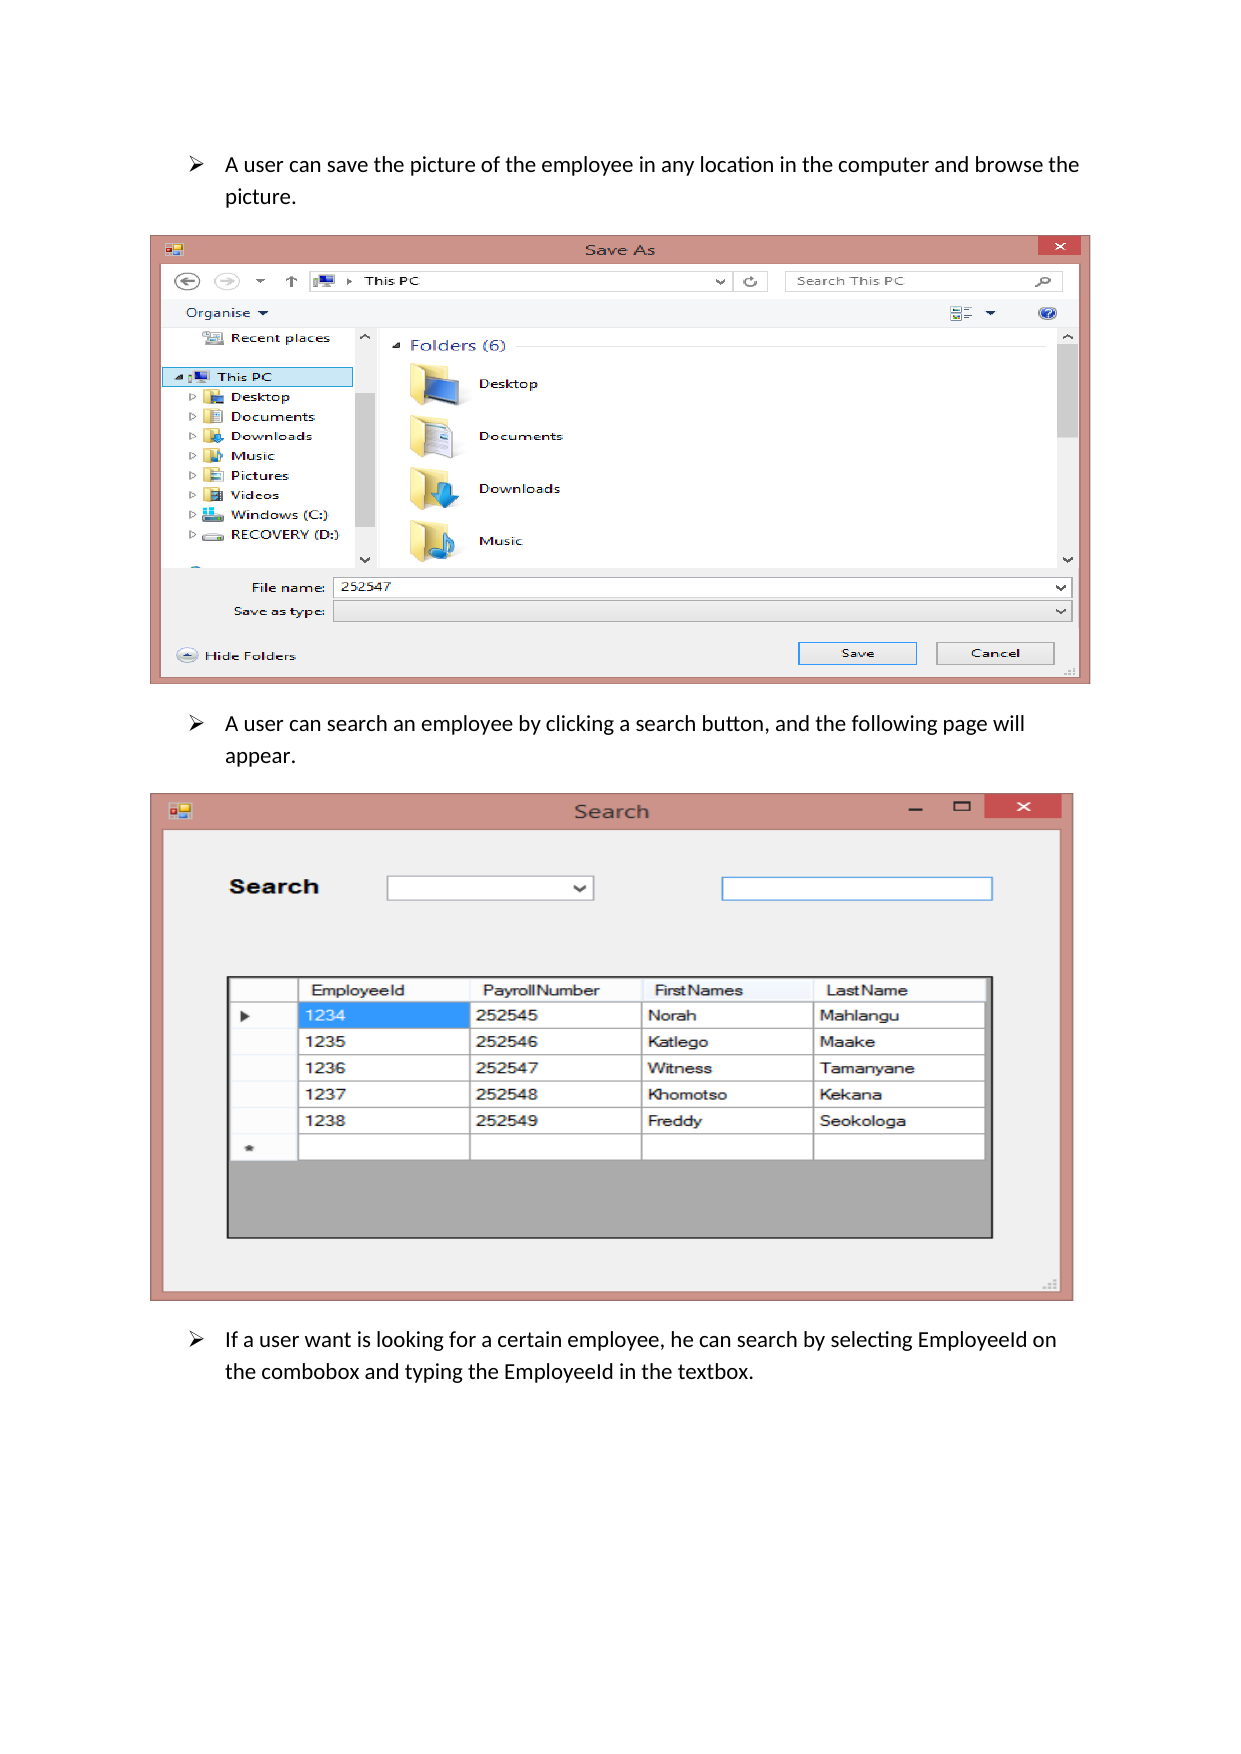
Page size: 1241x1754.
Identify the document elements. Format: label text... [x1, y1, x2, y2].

picture [150, 235, 1091, 684]
list A user can search an employee by clicking a search button, and the following page will appear. [187, 709, 1090, 769]
picture [150, 793, 1074, 1301]
list A user can save the picture of the employee in any location in the computer and browse the picture. [187, 150, 1090, 210]
list If a user want is looking for a certain employee, he can search by selecting EmployeeId on the combobox and typing the EmployeeId in the textbox. [187, 1325, 1090, 1385]
